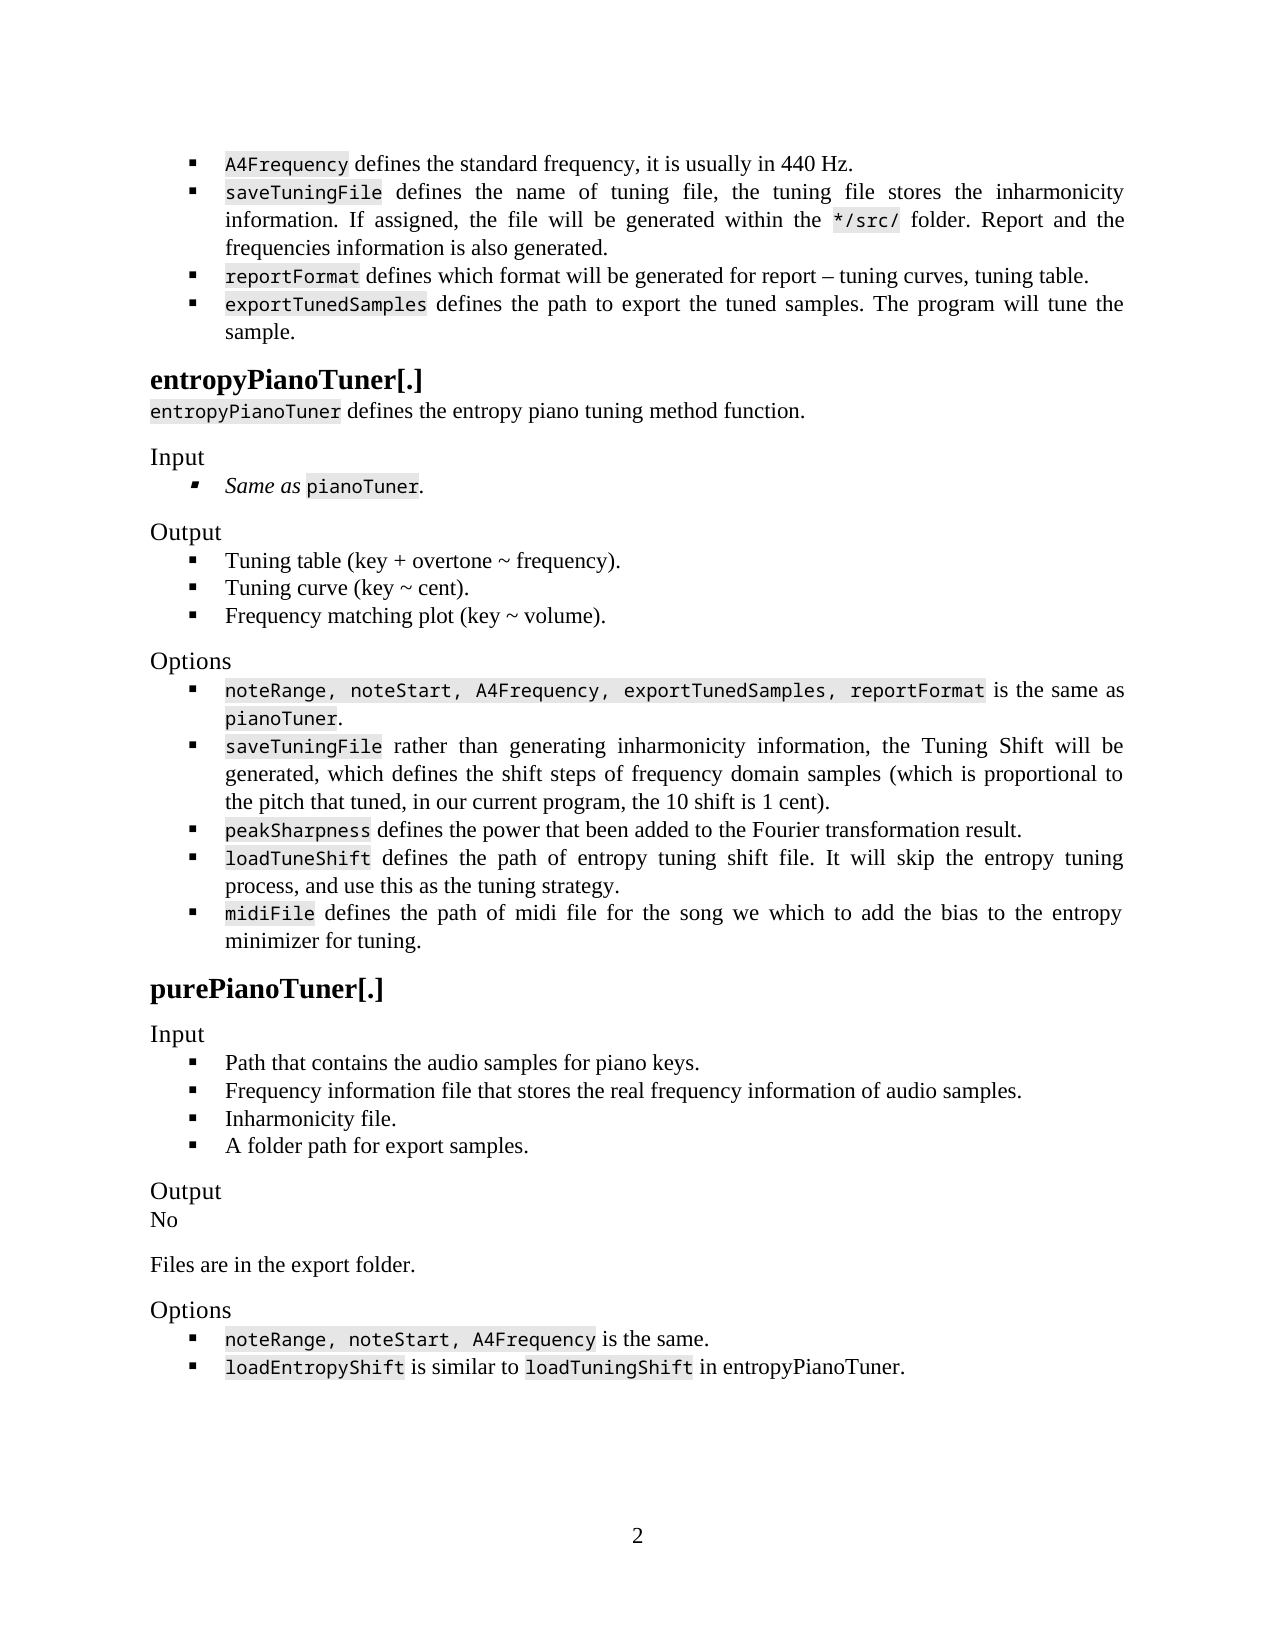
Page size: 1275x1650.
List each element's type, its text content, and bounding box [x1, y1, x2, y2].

subtitle Output [150, 1176, 1125, 1205]
list loadEntropyShift is similar to loadTuningShift in entropyPianoTuner. [187, 1353, 1125, 1380]
list loadTuneShift defines the path of entropy tuning shift file. It will skip the entropy tuning process, and use this as the tuning strategy. [187, 844, 1125, 898]
list Inharmonicity file. [187, 1104, 1125, 1131]
subtitle Input [150, 1019, 1125, 1048]
subtitle purePianoTuner[.] [150, 972, 1125, 1005]
list reportFormat defines which format will be generated for report – tuning curves, tuning table. [187, 262, 1125, 288]
list Tuning curve (key ~ cent). [187, 574, 1125, 601]
list saveTuningFile defines the name of tuning file, the tuning file stores the inharmonicity information. If assigned, the file will be generated within the */src/ folder. Report and the frequencies information is also generated. [187, 178, 1125, 260]
list exportTunedSamples defines the path to export the tuned samples. The program will tune the sample. [187, 290, 1125, 344]
subtitle entropyPianoTuner[.] [150, 362, 1125, 396]
list peakSharpness defines the power that been added to the Fourier transformation result. [187, 816, 1125, 842]
list noteRange, noteStart, A4Frequency, exportTunedSamples, reportFormat is the same as pianoTuner. [187, 676, 1125, 731]
list midiFile defines the path of midi file for the song we which to add the bias to the entropy minimizer for tuning. [187, 899, 1125, 954]
text Files are in the export folder. [150, 1251, 1125, 1277]
list A folder path for export samples. [187, 1132, 1125, 1158]
list saveTuningFile rather than generating inharmonicity information, the Tuning Shift will be generated, which defines the shift steps of frequency domain samples (which is proportional to the pitch that tuned, in our current program, the 10 shift is 1 cent). [187, 732, 1125, 814]
list Path that contains the audio samples for piano keys. [187, 1049, 1125, 1076]
text No [150, 1207, 1125, 1233]
list Frequency matching plot (key ~ volume). [187, 602, 1125, 628]
list noteRange, noteStart, A4Frequency is the same. [187, 1325, 1125, 1352]
list Tuning table (key + overtone ~ frequency). [187, 547, 1125, 573]
list Same as pianoTuner. [187, 472, 1125, 499]
list A4Frequency defines the standard frequency, it is usually in 440 Hz. [187, 150, 1125, 177]
list Frequency information file that stores the real frequency information of audio samples. [187, 1077, 1125, 1103]
subtitle Output [150, 517, 1125, 545]
subtitle Options [150, 646, 1125, 675]
subtitle Input [150, 442, 1125, 471]
text entropyPianoTuner defines the entropy piano tuning method function. [150, 397, 1125, 424]
subtitle Options [150, 1295, 1125, 1324]
